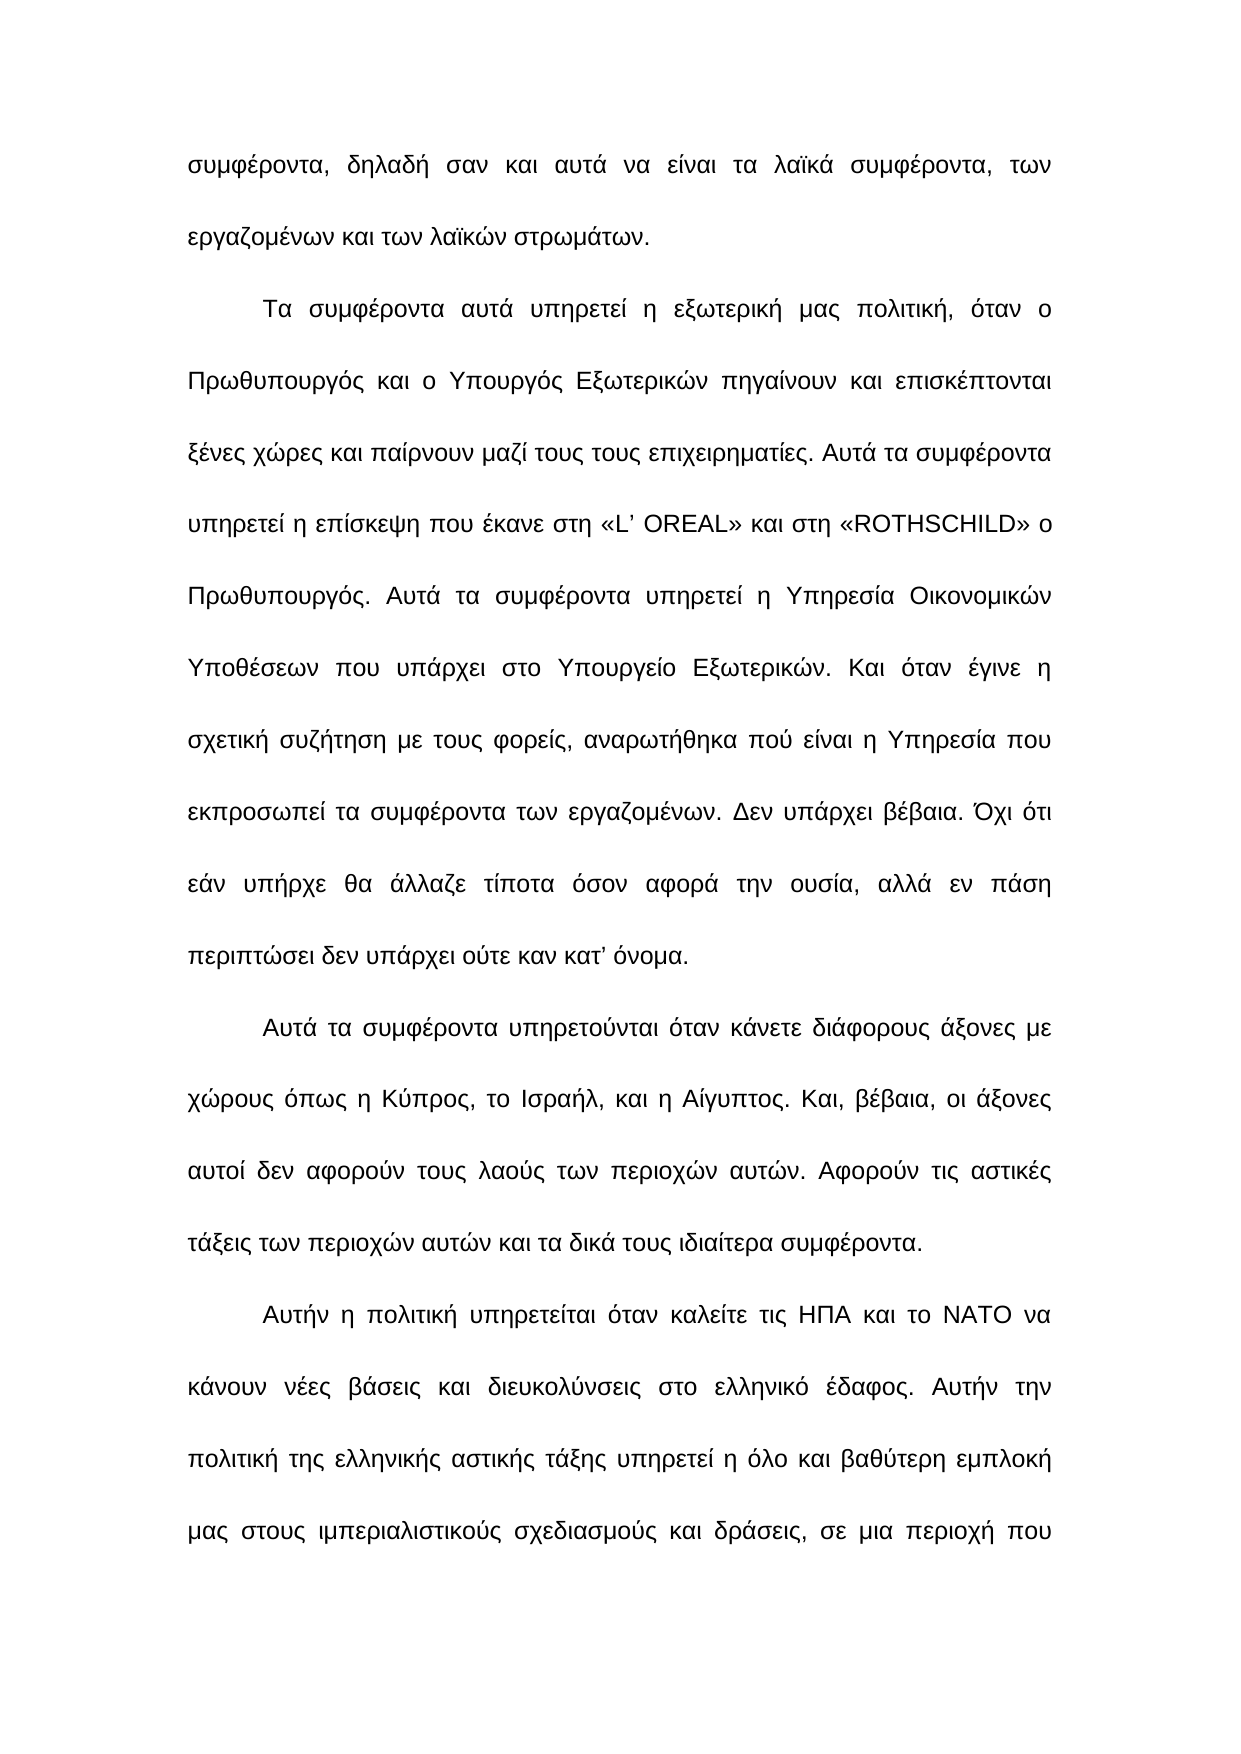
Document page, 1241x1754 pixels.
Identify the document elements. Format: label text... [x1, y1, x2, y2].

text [187, 150, 1053, 251]
text Αυτά τα συμφέροντα υπηρετούνται όταν κάνετε διάφορους άξονες με χώρους όπως η Κύπρος, το Ισραήλ, και η Αίγυπτος. Και, βέβαια, οι άξονες αυτοί δεν αφορούν τους λαούς των περιοχών αυτών. Αφορούν τις αστικές τάξεις των περιοχών αυτών και τα δικά τους ιδιαίτερα συμφέροντα. [187, 1012, 1053, 1257]
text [187, 1300, 1053, 1544]
text Τα συμφέροντα αυτά υπηρετεί η εξωτερική μας πολιτική, όταν ο Πρωθυπουργός και ο Υπουργός Εξωτερικών πηγαίνουν και επισκέπτονται ξένες χώρες και παίρνουν μαζί τους τους επιχειρηματίες. Αυτά τα συμφέροντα υπηρετεί η επίσκεψη που έκανε στη «L’ OREAL» και στη «ROTHSCHILD» ο Πρωθυπουργός. Αυτά τα συμφέροντα υπηρετεί η Υπηρεσία Οικονομικών Υποθέσεων που υπάρχει στο Υπουργείο Εξωτερικών. Και όταν έγινε η σχετική συζήτηση με τους φορείς, αναρωτήθηκα πού είναι η Υπηρεσία που εκπροσωπεί τα συμφέροντα των εργαζομένων. Δεν υπάρχει βέβαια. Όχι ότι εάν υπήρχε θα άλλαζε τίποτα όσον αφορά την ουσία, αλλά εν πάση περιπτώσει δεν υπάρχει ούτε καν κατ’ όνομα. [187, 294, 1053, 969]
